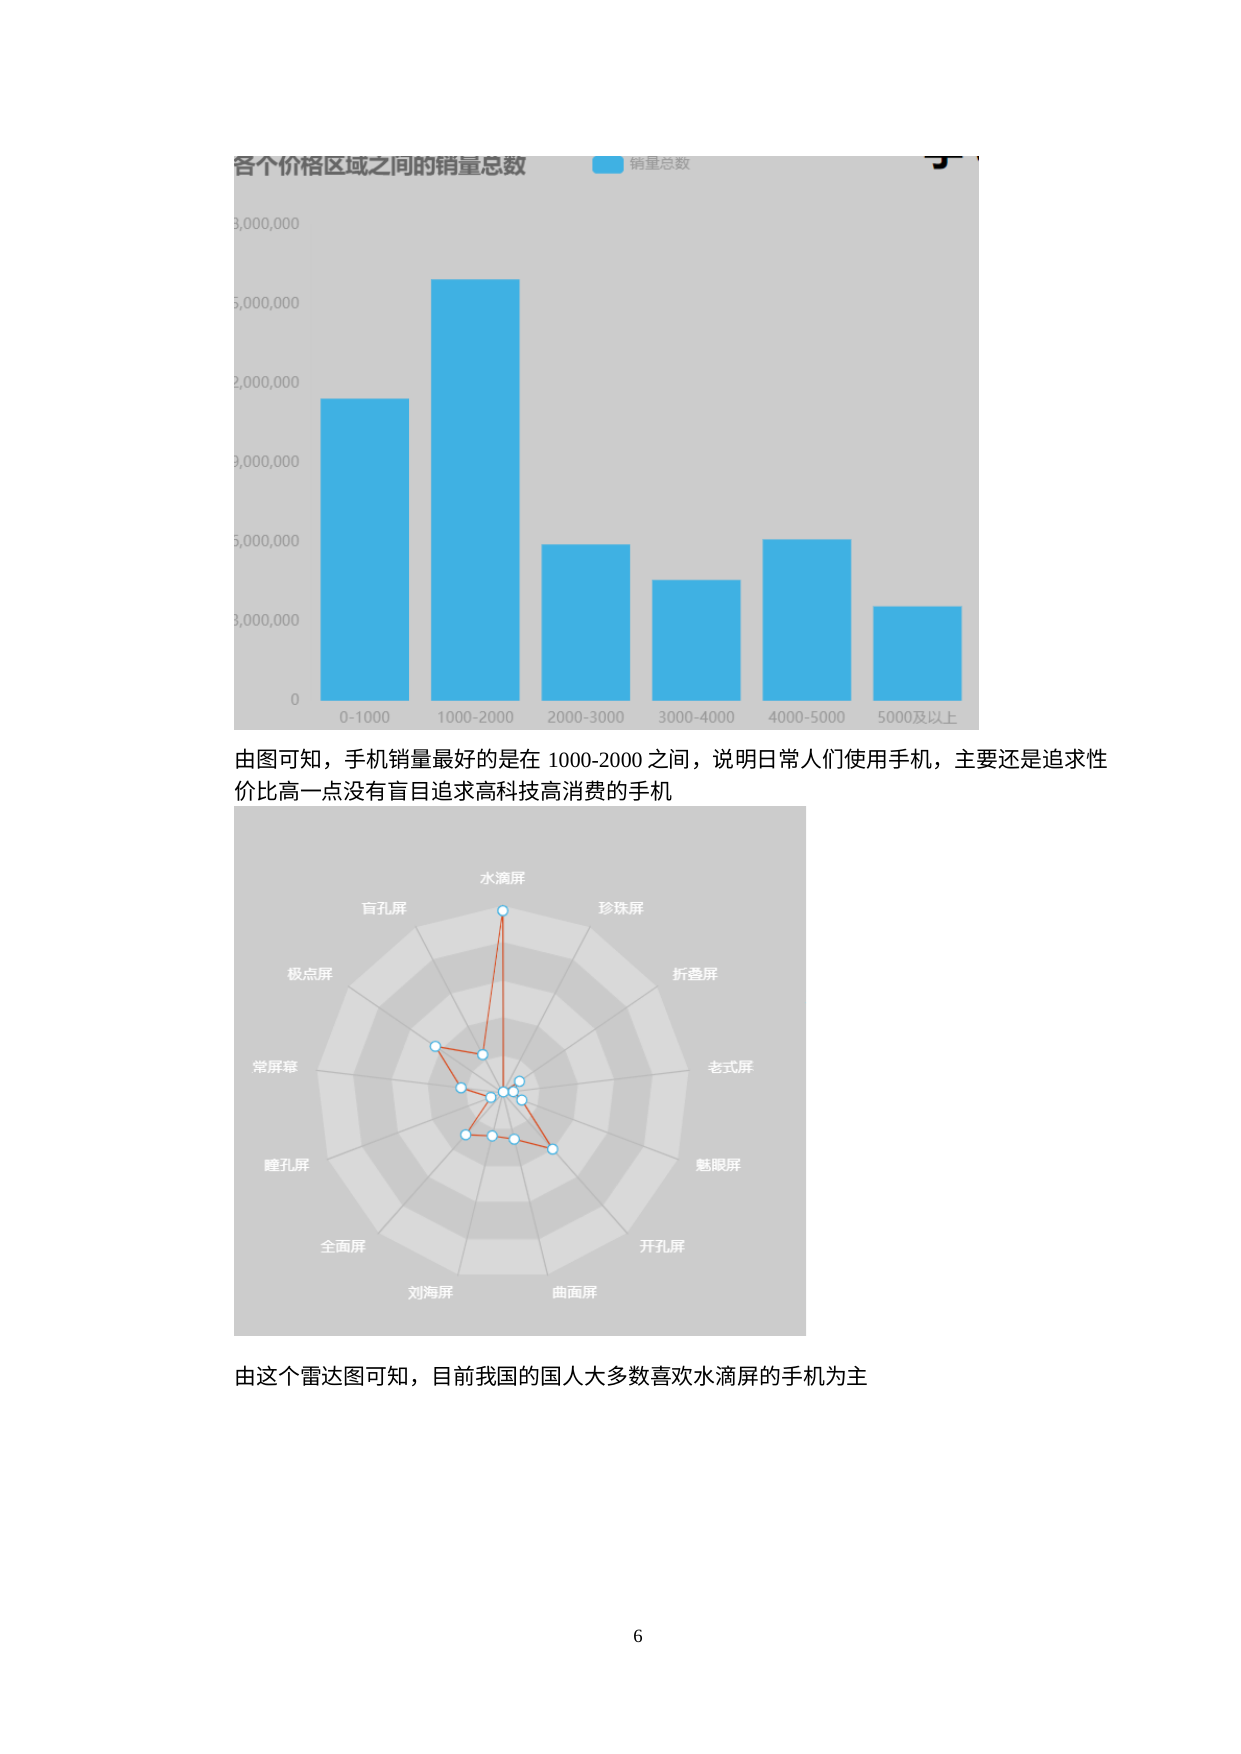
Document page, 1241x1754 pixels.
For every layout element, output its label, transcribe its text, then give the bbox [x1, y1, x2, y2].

list 由图可知，手机销量最好的是在1000-2000之间，说明日常人们使用手机，主要还是追求性价比高一点没有盲目追求高科技高消费的手机 [234, 741, 1110, 806]
picture [234, 156, 979, 730]
list 由这个雷达图可知，目前我国的国人大多数喜欢水滴屏的手机为主 [234, 1359, 1110, 1391]
picture [234, 806, 807, 1336]
